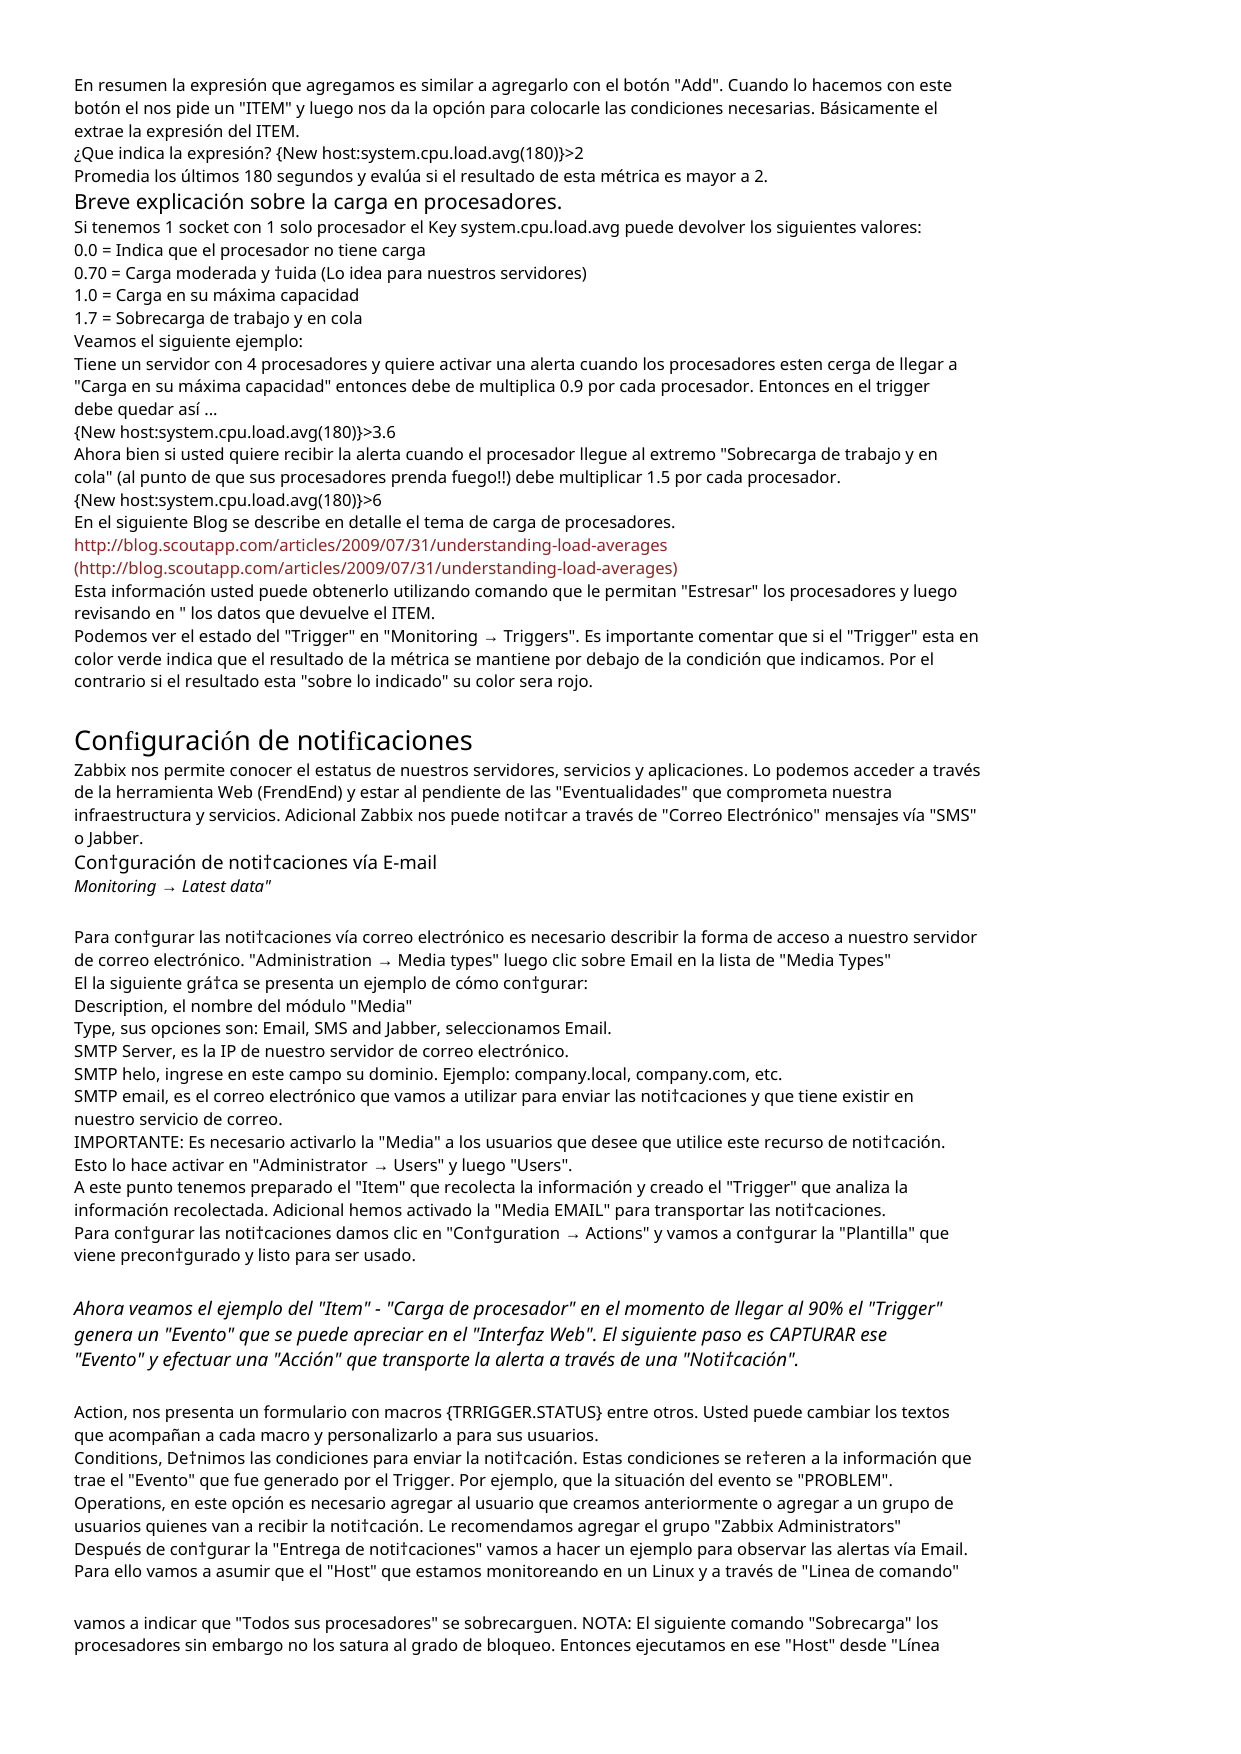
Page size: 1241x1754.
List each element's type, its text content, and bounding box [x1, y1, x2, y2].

text Para con†gurar las noti†caciones vía correo electrónico es necesario describir la forma de acceso a nuestro servidor de correo electrónico. "Administration → Media types" luego clic sobre Email en la lista de "Media Types" El la siguiente grá†ca se presenta un ejemplo de cómo con†gurar: Description, el nombre del módulo "Media" Type, sus opciones son: Email, SMS and Jabber, seleccionamos Email. SMTP Server, es la IP de nuestro servidor de correo electrónico. SMTP helo, ingrese en este campo su dominio. Ejemplo: company.local, company.com, etc. SMTP email, es el correo electrónico que vamos a utilizar para enviar las noti†caciones y que tiene existir en nuestro servicio de correo. IMPORTANTE: Es necesario activarlo la "Media" a los usuarios que desee que utilice este recurso de noti†cación. Esto lo hace activar en "Administrator → Users" y luego "Users". A este punto tenemos preparado el "Item" que recolecta la información y creado el "Trigger" que analiza la información recolectada. Adicional hemos activado la "Media EMAIL" para transportar las noti†caciones. Para con†gurar las noti†caciones damos clic en "Con†guration → Actions" y vamos a con†gurar la "Plantilla" que viene precon†gurado y listo para ser usado. [74, 926, 1152, 1296]
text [74, 1611, 1152, 1657]
text Configuración de notificaciones Zabbix nos permite conocer el estatus de nuestros servidores, servicios y aplicaciones. Lo podemos acceder a través de la herramienta Web (FrendEnd) y estar al pendiente de las "Eventualidades" que comprometa nuestra infraestructura y servicios. Adicional Zabbix nos puede noti†car a través de "Correo Electrónico" mensajes vía "SMS" o Jabber. Con†guración de noti†caciones vía E-mail Monitoring → Latest data" [74, 721, 1152, 926]
text Ahora veamos el ejemplo del "Item" - "Carga de procesador" en el momento de llegar al 90% el "Trigger" genera un "Evento" que se puede apreciar en el "Interfaz Web". El siguiente paso es CAPTURAR ese "Evento" y efectuar una "Acción" que transporte la alerta a través de una "Noti†cación". [74, 1296, 1152, 1401]
text En resumen la expresión que agregamos es similar a agregarlo con el botón "Add". Cuando lo hacemos con este botón el nos pide un "ITEM" y luego nos da la opción para colocarle las condiciones necesarias. Básicamente el extrae la expresión del ITEM. ¿Que indica la expresión? {New host:system.cpu.load.avg(180)}>2 Promedia los últimos 180 segundos y evalúa si el resultado de esta métrica es mayor a 2. Breve explicación sobre la carga en procesadores. Si tenemos 1 socket con 1 solo procesador el Key system.cpu.load.avg puede devolver los siguientes valores: 0.0 = Indica que el procesador no tiene carga 0.70 = Carga moderada y †uida (Lo idea para nuestros servidores) 1.0 = Carga en su máxima capacidad 1.7 = Sobrecarga de trabajo y en cola Veamos el siguiente ejemplo: Tiene un servidor con 4 procesadores y quiere activar una alerta cuando los procesadores esten cerga de llegar a "Carga en su máxima capacidad" entonces debe de multiplica 0.9 por cada procesador. Entonces en el trigger debe quedar así ... {New host:system.cpu.load.avg(180)}>3.6 Ahora bien si usted quiere recibir la alerta cuando el procesador llegue al extremo "Sobrecarga de trabajo y en cola" (al punto de que sus procesadores prenda fuego!!) debe multiplicar 1.5 por cada procesador. {New host:system.cpu.load.avg(180)}>6 En el siguiente Blog se describe en detalle el tema de carga de procesadores. http://blog.scoutapp.com/articles/2009/07/31/understanding-load-averages (http://blog.scoutapp.com/articles/2009/07/31/understanding-load-averages) Esta información usted puede obtenerlo utilizando comando que le permitan "Estresar" los procesadores y luego revisando en " los datos que devuelve el ITEM. Podemos ver el estado del "Trigger" en "Monitoring → Triggers". Es importante comentar que si el "Trigger" esta en color verde indica que el resultado de la métrica se mantiene por debajo de la condición que indicamos. Por el contrario si el resultado esta "sobre lo indicado" su color sera rojo. [74, 74, 1152, 721]
text Action, nos presenta un formulario con macros {TRRIGGER.STATUS} entre otros. Usted puede cambiar los textos que acompañan a cada macro y personalizarlo a para sus usuarios. Conditions, De†nimos las condiciones para enviar la noti†cación. Estas condiciones se re†eren a la información que trae el "Evento" que fue generado por el Trigger. Por ejemplo, que la situación del evento se "PROBLEM". Operations, en este opción es necesario agregar al usuario que creamos anteriormente o agregar a un grupo de usuarios quienes van a recibir la noti†cación. Le recomendamos agregar el grupo "Zabbix Administrators" Después de con†gurar la "Entrega de noti†caciones" vamos a hacer un ejemplo para observar las alertas vía Email. Para ello vamos a asumir que el "Host" que estamos monitoreando en un Linux y a través de "Linea de comando" [74, 1401, 1152, 1611]
